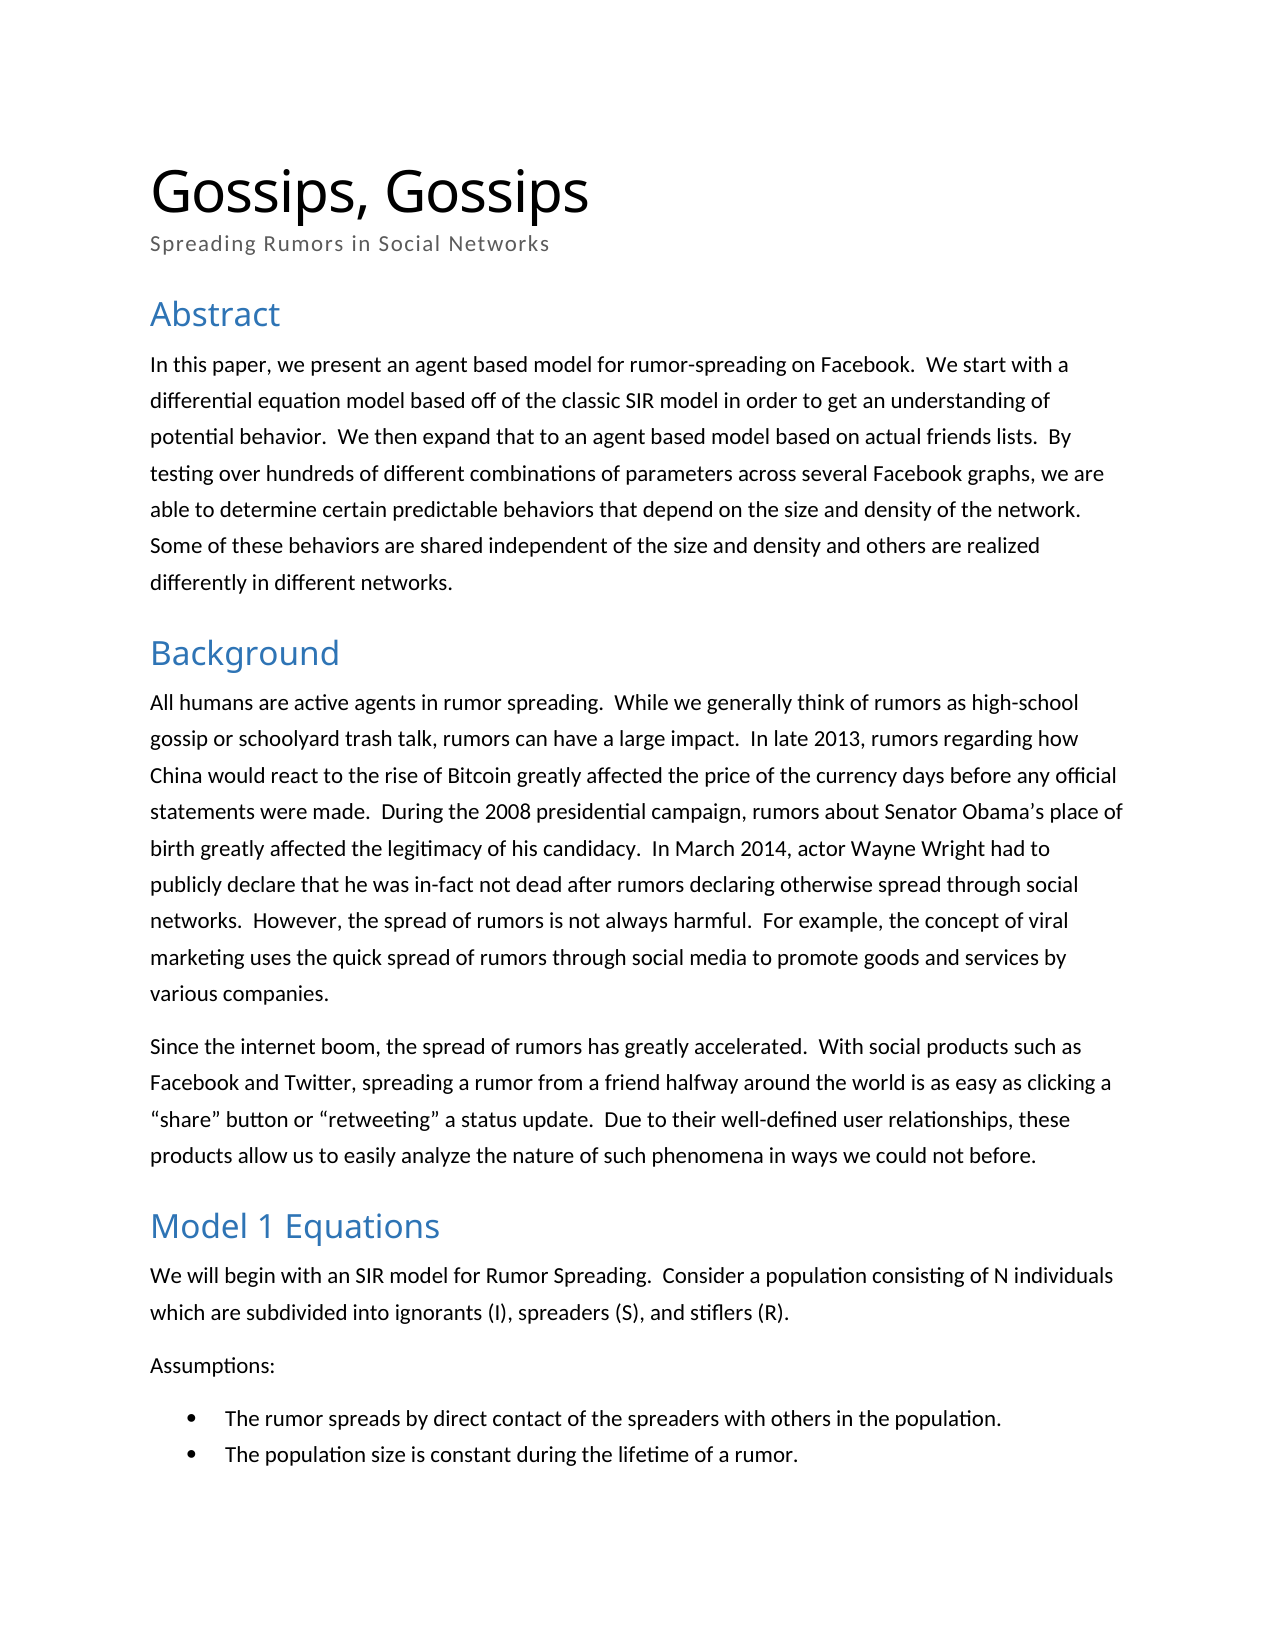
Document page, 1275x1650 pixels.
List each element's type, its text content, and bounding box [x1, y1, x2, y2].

text Since the internet boom, the spread of rumors has greatly accelerated. With social products such as Facebook and Twitter, spreading a rumor from a friend halfway around the world is as easy as clicking a “share” button or “retweeting” a status update. Due to their well-defined user relationships, these products allow us to easily analyze the nature of such phenomena in ways we could not before. [150, 1032, 1125, 1169]
subtitle Model 1 Equations [150, 1202, 1125, 1248]
text In this paper, we present an agent based model for rumor-spreading on Facebook. We start with a differential equation model based off of the classic SIR model in order to get an understanding of potential behavior. We then expand that to an agent based model based on actual friends lists. By testing over hundreds of different combinations of parameters across several Facebook graphs, we are able to determine certain predictable behaviors that depend on the size and density of the network. Some of these behaviors are shared independent of the size and density and others are realized differently in different networks. [150, 350, 1125, 596]
list The rumor spreads by direct contact of the spreaders with others in the population. [187, 1404, 1125, 1432]
title Gossips, Gossips [150, 150, 1125, 229]
subtitle Background [150, 629, 1125, 675]
list The population size is constant during the lifetime of a rumor. [187, 1440, 1125, 1468]
subtitle Spreading Rumors in Social Networks [150, 229, 1125, 257]
text Assumptions: [150, 1351, 1125, 1379]
subtitle Abstract [150, 291, 1125, 336]
text All humans are active agents in rumor spreading. While we generally think of rumors as high-school gossip or schoolyard trash talk, rumors can have a large impact. In late 2013, rumors regarding how China would react to the rise of Bitcoin greatly affected the price of the currency days before any official statements were made. During the 2008 presidential campaign, rumors about Senator Obama’s place of birth greatly affected the legitimacy of his candidacy. In March 2014, actor Wayne Wright had to publicly declare that he was in-fact not dead after rumors declaring otherwise spread through social networks. However, the spread of rumors is not always harmful. For example, the concept of viral marketing uses the quick spread of rumors through social media to promote goods and services by various companies. [150, 688, 1125, 1007]
text We will begin with an SIR model for Rumor Spreading. Consider a population consisting of N individuals which are subdivided into ignorants (I), spreaders (S), and stiflers (R). [150, 1261, 1125, 1326]
